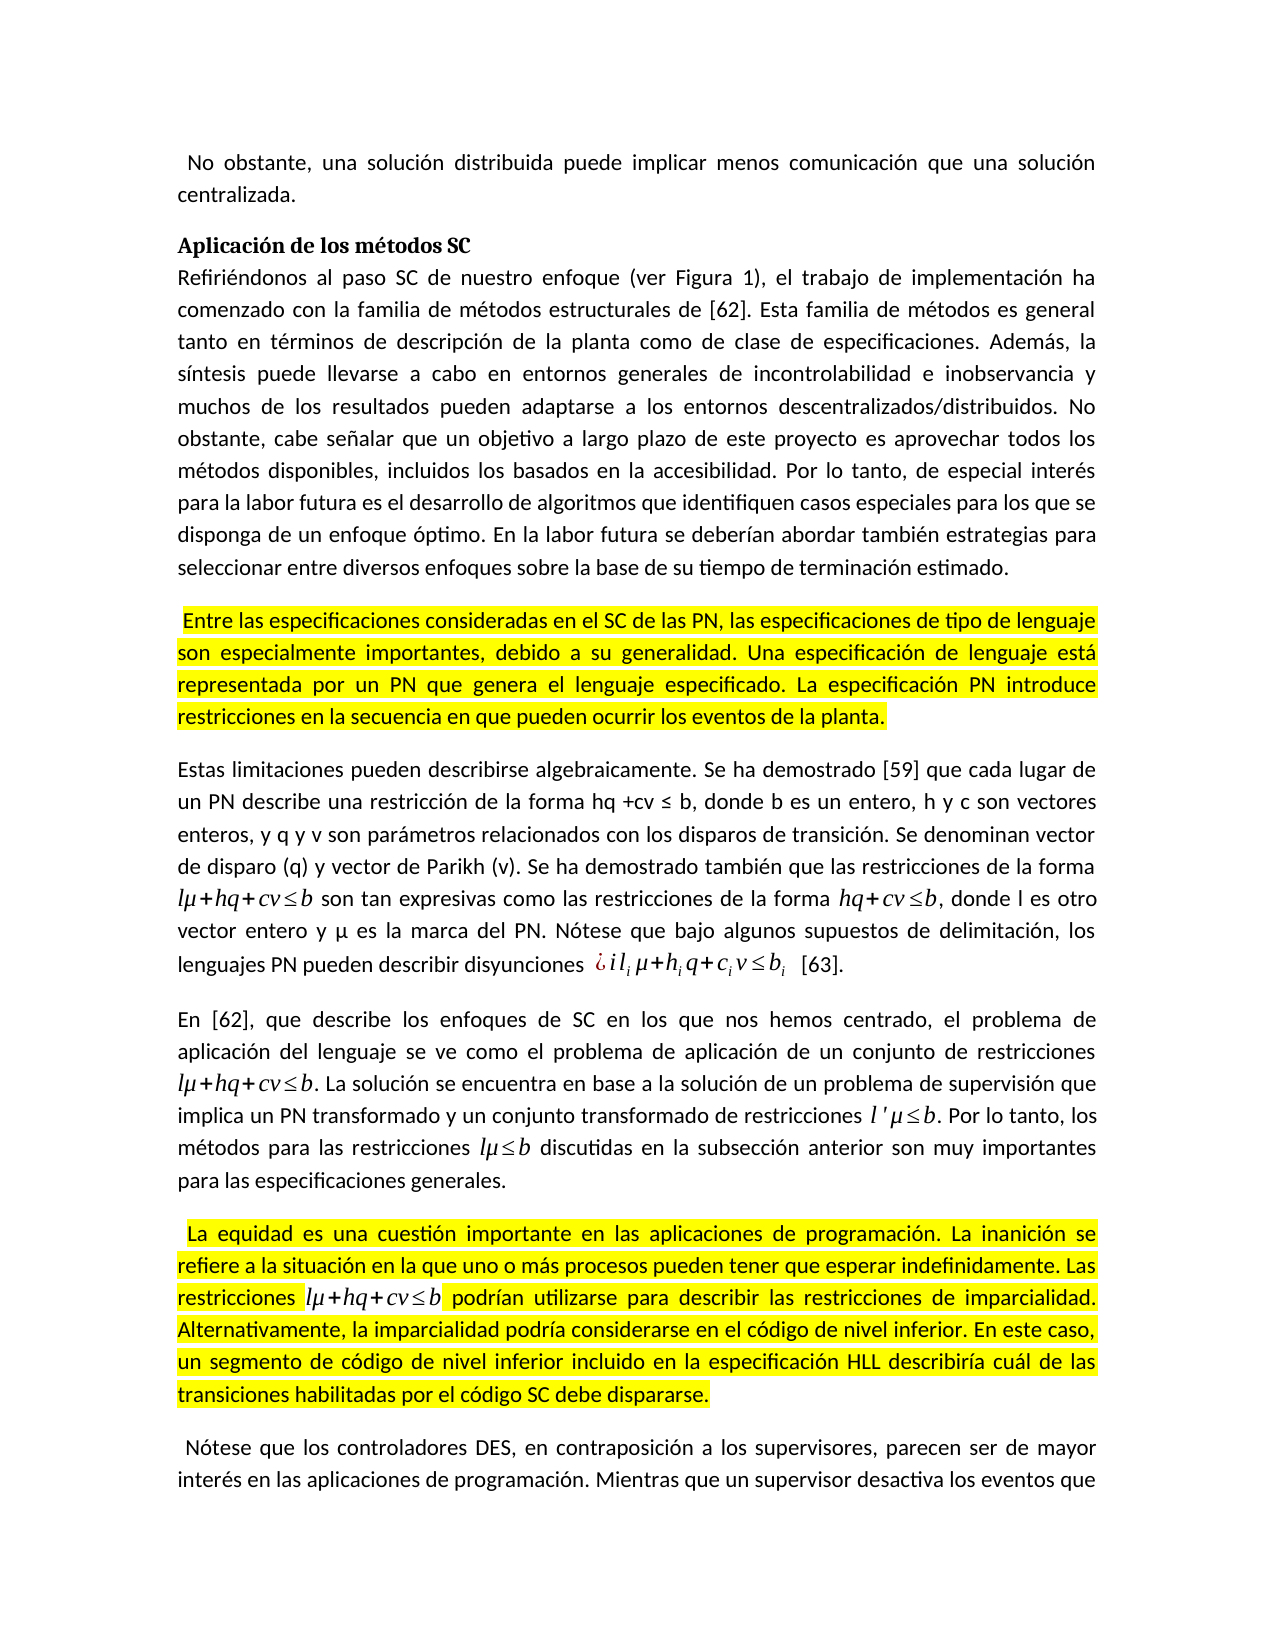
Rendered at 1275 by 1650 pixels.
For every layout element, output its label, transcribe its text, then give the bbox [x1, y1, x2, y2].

text Refiriéndonos al paso SC de nuestro enfoque (ver Figura 1), el trabajo de implementación ha comenzado con la familia de métodos estructurales de [62]. Esta familia de métodos es general tanto en términos de descripción de la planta como de clase de especificaciones. Además, la síntesis puede llevarse a cabo en entornos generales de incontrolabilidad e inobservancia y muchos de los resultados pueden adaptarse a los entornos descentralizados/distribuidos. No obstante, cabe señalar que un objetivo a largo plazo de este proyecto es aprovechar todos los métodos disponibles, incluidos los basados en la accesibilidad. Por lo tanto, de especial interés para la labor futura es el desarrollo de algoritmos que identifiquen casos especiales para los que se disponga de un enfoque óptimo. En la labor futura se deberían abordar también estrategias para seleccionar entre diversos enfoques sobre la base de su tiempo de terminación estimado. [177, 263, 1098, 581]
text La equidad es una cuestión importante en las aplicaciones de programación. La inanición se refiere a la situación en la que uno o más procesos pueden tener que esperar indefinidamente. Las restricciones podrían utilizarse para describir las restricciones de imparcialidad. Alternativamente, la imparcialidad podría considerarse en el código de nivel inferior. En este caso, un segmento de código de nivel inferior incluido en la especificación HLL describiría cuál de las transiciones habilitadas por el código SC debe dispararse. [177, 1279, 1098, 1315]
subtitle Aplicación de los métodos SC [177, 233, 1098, 259]
text En [62], que describe los enfoques de SC en los que nos hemos centrado, el problema de aplicación del lenguaje se ve como el problema de aplicación de un conjunto de restricciones . La solución se encuentra en base a la solución de un problema de supervisión que implica un PN transformado y un conjunto transformado de restricciones . Por lo tanto, los métodos para las restricciones discutidas en la subsección anterior son muy importantes para las especificaciones generales. [177, 1005, 1098, 1194]
text Entre las especificaciones consideradas en el SC de las PN, las especificaciones de tipo de lenguaje son especialmente importantes, debido a su generalidad. Una especificación de lenguaje está representada por un PN que genera el lenguaje especificado. La especificación PN introduce restricciones en la secuencia en que pueden ocurrir los eventos de la planta. [177, 606, 1098, 638]
text Estas limitaciones pueden describirse algebraicamente. Se ha demostrado [59] que cada lugar de un PN describe una restricción de la forma hq +cv ≤ b, donde b es un entero, h y c son vectores enteros, y q y v son parámetros relacionados con los disparos de transición. Se denominan vector de disparo (q) y vector de Parikh (v). Se ha demostrado también que las restricciones de la forma son tan expresivas como las restricciones de la forma , donde l es otro vector entero y μ es la marca del PN. Nótese que bajo algunos supuestos de delimitación, los lenguajes PN pueden describir disyunciones [63]. [177, 755, 1098, 980]
text No obstante, una solución distribuida puede implicar menos comunicación que una solución centralizada. [177, 148, 1098, 208]
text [177, 1433, 1098, 1493]
text Entre las especificaciones consideradas en el SC de las PN, las especificaciones de tipo de lenguaje son especialmente importantes, debido a su generalidad. Una especificación de lenguaje está representada por un PN que genera el lenguaje especificado. La especificación PN introduce restricciones en la secuencia en que pueden ocurrir los eventos de la planta. [177, 698, 1098, 730]
